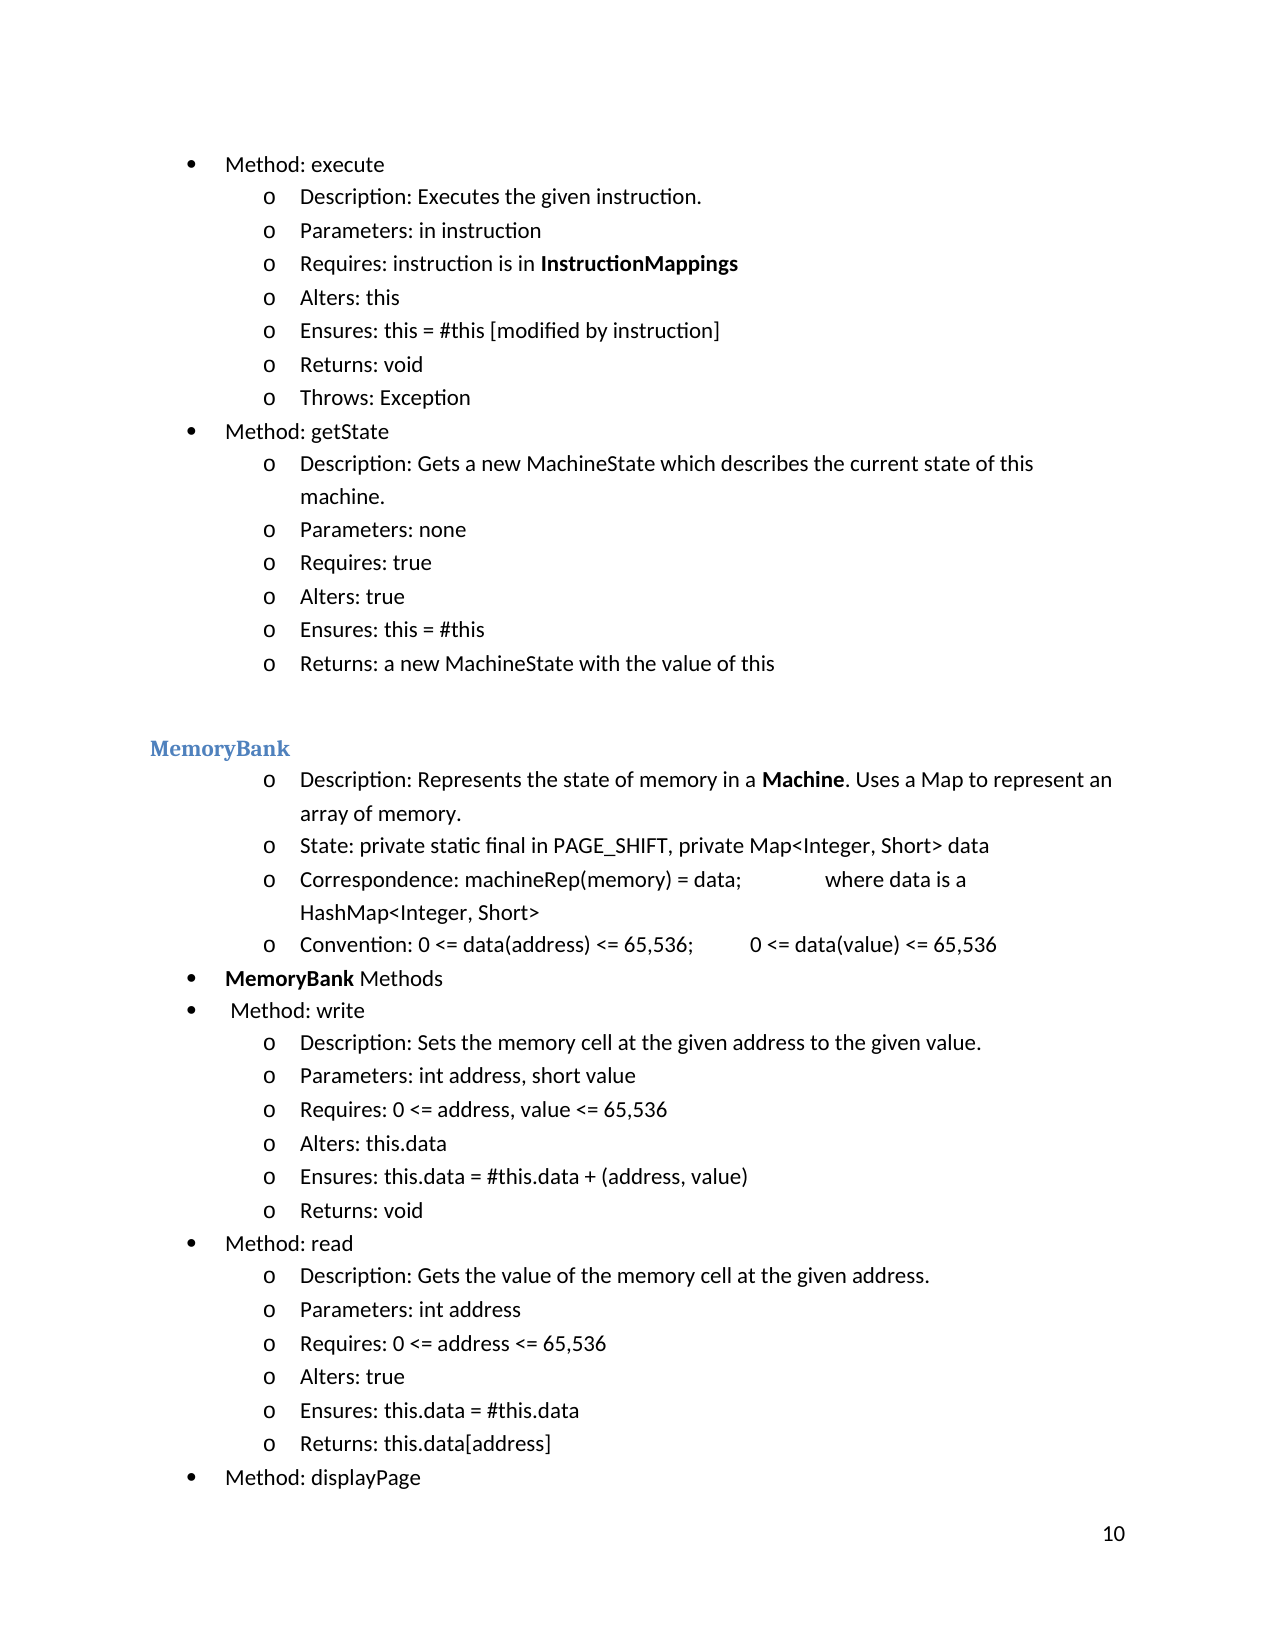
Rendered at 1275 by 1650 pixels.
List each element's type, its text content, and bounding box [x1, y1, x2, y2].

list Description: Gets a new MachineState which describes the current state of this machine. [262, 449, 1125, 511]
list Method: read [187, 1229, 1125, 1257]
list Method: execute [187, 150, 1125, 178]
list Description: Represents the state of memory in a Machine. Uses a Map to represent an array of memory. [262, 766, 1125, 827]
list State: private static final in PAGE_SHIFT, private Map<Integer, Short> data [262, 831, 1125, 860]
list Method: write [187, 996, 1125, 1024]
list Returns: void [262, 350, 1125, 379]
list Convention: 0 <= data(address) <= 65,536; 0 <= data(value) <= 65,536 [262, 930, 1125, 959]
list Description: Executes the given instruction. [262, 182, 1125, 211]
list Alters: this.data [262, 1129, 1125, 1158]
list MemoryBank Methods [187, 964, 1125, 992]
list Parameters: none [262, 515, 1125, 544]
list Requires: 0 <= address <= 65,536 [262, 1329, 1125, 1358]
list Ensures: this.data = #this.data + (address, value) [262, 1162, 1125, 1191]
list Description: Sets the memory cell at the given address to the given value. [262, 1028, 1125, 1057]
list Returns: a new MachineState with the value of this [262, 649, 1125, 678]
subtitle MemoryBank [150, 735, 1125, 762]
list Ensures: this.data = #this.data [262, 1396, 1125, 1425]
list Alters: true [262, 1362, 1125, 1391]
list Throws: Exception [262, 383, 1125, 413]
list Requires: instruction is in InstructionMappings [262, 249, 1125, 278]
list Returns: this.data[address] [262, 1429, 1125, 1458]
list Alters: this [262, 283, 1125, 312]
list Ensures: this = #this [modified by instruction] [262, 316, 1125, 346]
list Requires: true [262, 548, 1125, 577]
list Description: Gets the value of the memory cell at the given address. [262, 1262, 1125, 1291]
list Correspondence: machineRep(memory) = data; where data is a HashMap<Integer, Short> [262, 865, 1125, 926]
list Parameters: in instruction [262, 216, 1125, 245]
list Requires: 0 <= address, value <= 65,536 [262, 1095, 1125, 1124]
list Returns: void [262, 1196, 1125, 1225]
list Parameters: int address, short value [262, 1062, 1125, 1091]
list Method: getState [187, 417, 1125, 445]
list Ensures: this = #this [262, 615, 1125, 644]
list Method: displayPage [187, 1463, 1125, 1491]
list Parameters: int address [262, 1295, 1125, 1324]
list Alters: true [262, 582, 1125, 611]
